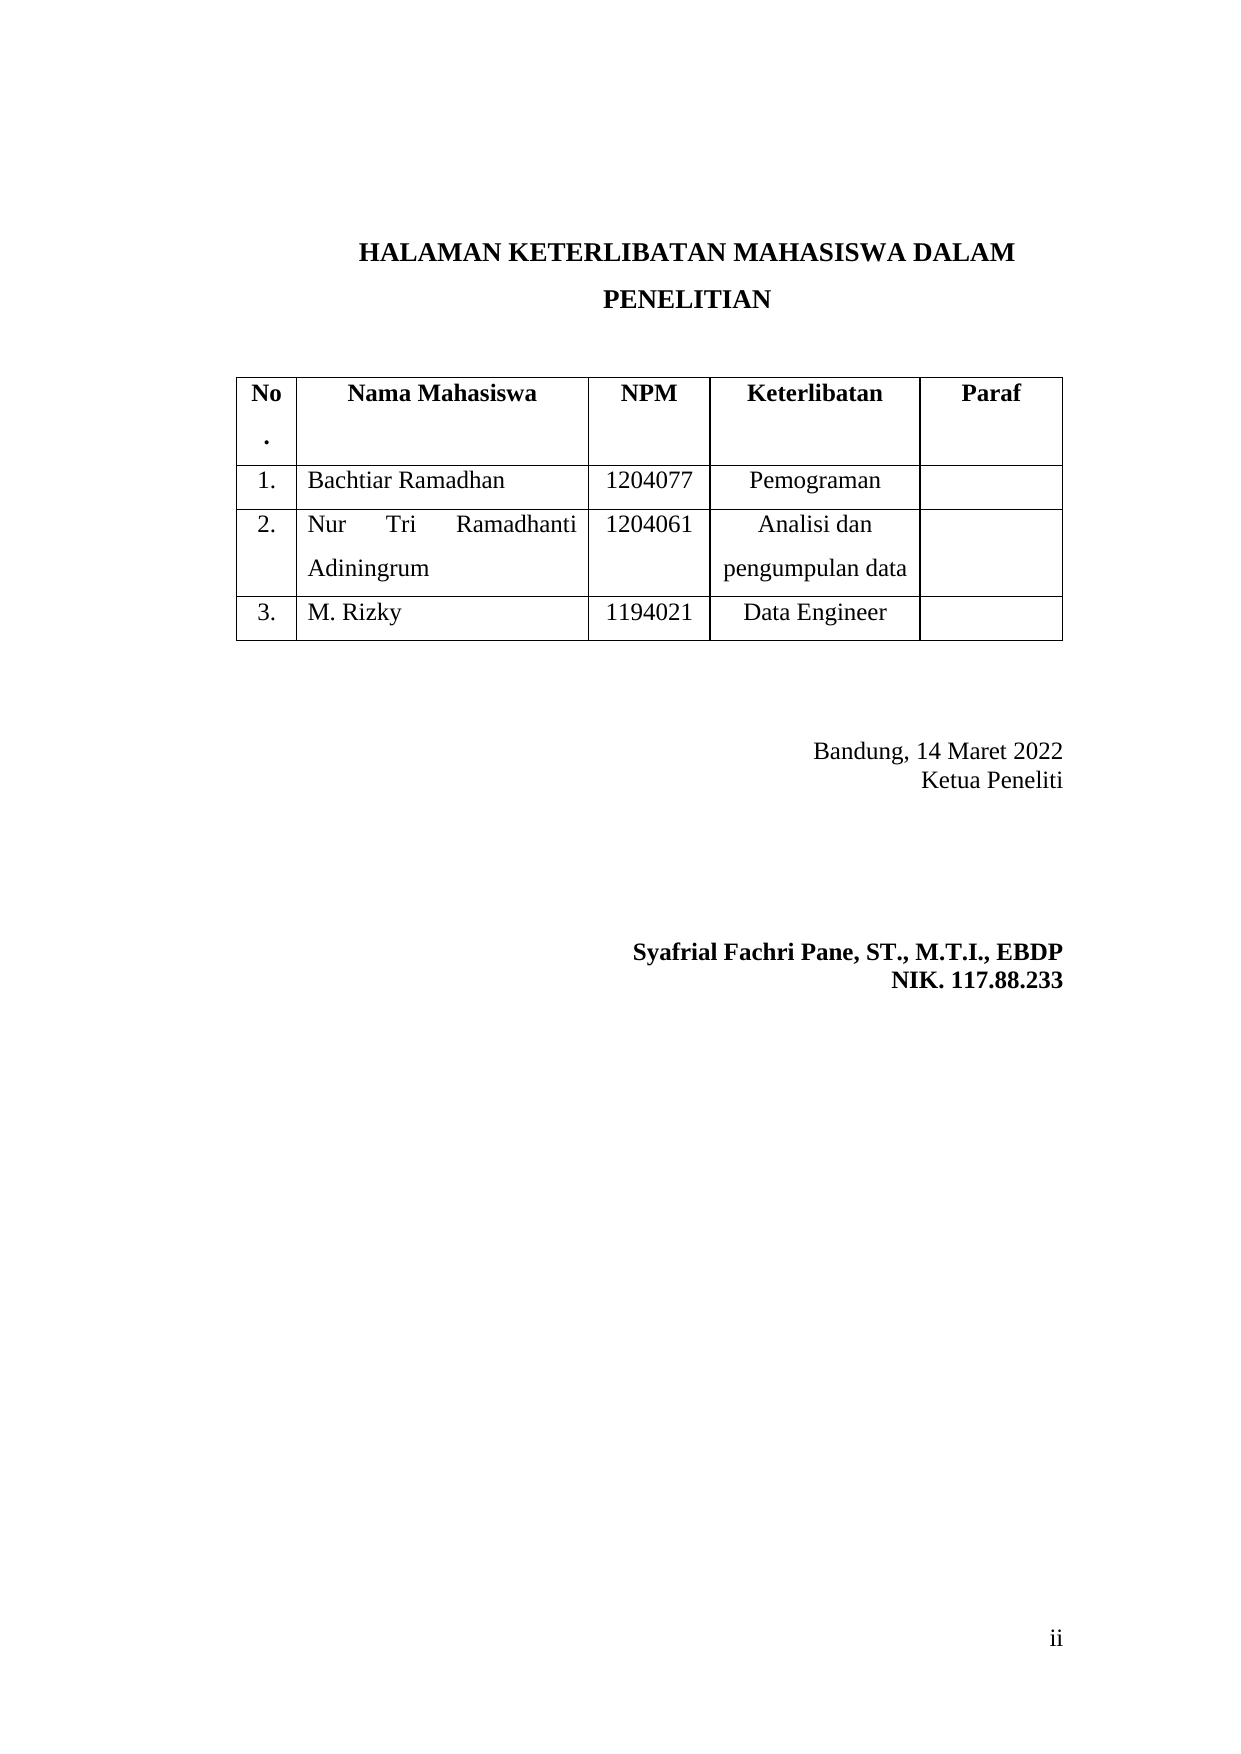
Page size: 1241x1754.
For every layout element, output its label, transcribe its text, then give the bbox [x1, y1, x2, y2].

table_cell M. Rizky [297, 597, 588, 640]
text Syafrial Fachri Pane, ST., M.T.I., EBDP [236, 937, 1063, 966]
text NIK. 117.88.233 [236, 966, 1063, 994]
table_cell Data Engineer [711, 597, 919, 640]
table_cell 1204077 [589, 466, 709, 508]
subtitle HALAMAN KETERLIBATAN MAHASISWA DALAM PENELITIAN [311, 236, 1063, 314]
table_header NPM [589, 378, 709, 464]
table_cell 1. [237, 466, 296, 508]
table_cell 1194021 [589, 597, 709, 640]
table_cell Pemograman [711, 466, 919, 508]
table_cell [921, 510, 1062, 596]
table_cell 3. [237, 597, 296, 640]
table_cell Bachtiar Ramadhan [297, 466, 588, 508]
table_header No. [237, 378, 296, 464]
table_cell 1204061 [589, 510, 709, 596]
text Bandung, 14 Maret 2022 [236, 736, 1063, 765]
table_cell [921, 597, 1062, 640]
table_header Paraf [921, 378, 1062, 464]
table_cell 2. [237, 510, 296, 596]
table_cell Analisi dan pengumpulan data [711, 510, 919, 596]
text Ketua Peneliti [236, 765, 1063, 794]
table_header Keterlibatan [711, 378, 919, 464]
table_header Nama Mahasiswa [297, 378, 588, 464]
table_cell Nur Tri Ramadhanti Adiningrum [297, 510, 588, 596]
table_cell [921, 466, 1062, 508]
